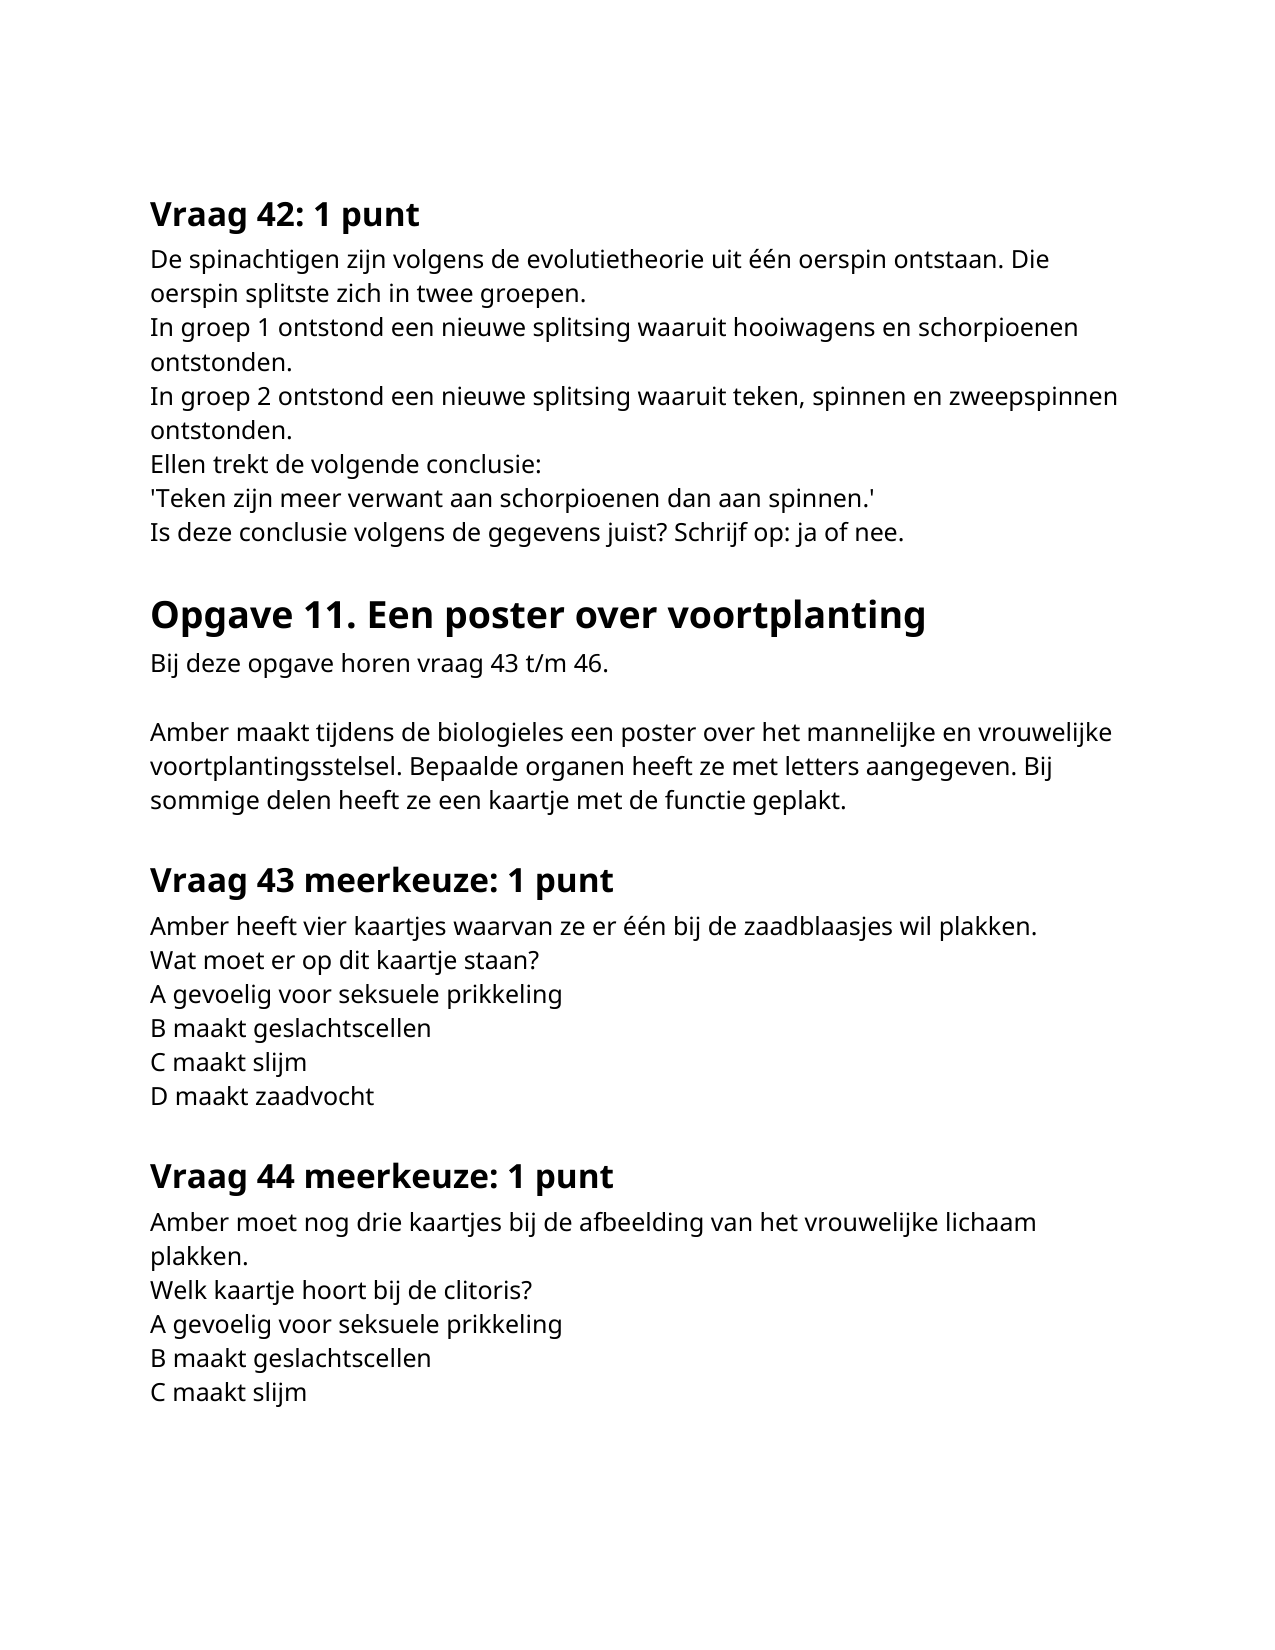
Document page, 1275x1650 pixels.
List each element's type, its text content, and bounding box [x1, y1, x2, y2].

subtitle Opgave 11. Een poster over voortplanting [150, 589, 1125, 640]
text B maakt geslachtscellen [150, 1341, 1125, 1375]
text 'Teken zijn meer verwant aan schorpioenen dan aan spinnen.' [150, 480, 1125, 514]
text Is deze conclusie volgens de gegevens juist? Schrijf op: ja of nee. [150, 514, 1125, 548]
subtitle Vraag 44 meerkeuze: 1 punt [150, 1153, 1125, 1198]
text Amber maakt tijdens de biologieles een poster over het mannelijke en vrouwelijke voortplantingsstelsel. Bepaalde organen heeft ze met letters aangegeven. Bij sommige delen heeft ze een kaartje met de functie geplakt. [150, 714, 1125, 816]
subtitle Vraag 43 meerkeuze: 1 punt [150, 857, 1125, 902]
text A gevoelig voor seksuele prikkeling [150, 1307, 1125, 1341]
text B maakt geslachtscellen [150, 1011, 1125, 1045]
text Amber heeft vier kaartjes waarvan ze er één bij de zaadblaasjes wil plakken. [150, 908, 1125, 942]
text C maakt slijm [150, 1375, 1125, 1409]
text In groep 2 ontstond een nieuwe splitsing waaruit teken, spinnen en zweepspinnen ontstonden. [150, 378, 1125, 446]
text De spinachtigen zijn volgens de evolutietheorie uit één oerspin ontstaan. Die oerspin splitste zich in twee groepen. [150, 242, 1125, 310]
text Ellen trekt de volgende conclusie: [150, 446, 1125, 480]
text Amber moet nog drie kaartjes bij de afbeelding van het vrouwelijke lichaam plakken. [150, 1205, 1125, 1273]
text C maakt slijm [150, 1045, 1125, 1079]
text In groep 1 ontstond een nieuwe splitsing waaruit hooiwagens en schorpioenen ontstonden. [150, 310, 1125, 378]
subtitle Vraag 42: 1 punt [150, 190, 1125, 236]
text Wat moet er op dit kaartje staan? [150, 942, 1125, 977]
text A gevoelig voor seksuele prikkeling [150, 977, 1125, 1011]
text D maakt zaadvocht [150, 1079, 1125, 1113]
text Bij deze opgave horen vraag 43 t/m 46. [150, 646, 1125, 680]
text Welk kaartje hoort bij de clitoris? [150, 1273, 1125, 1307]
